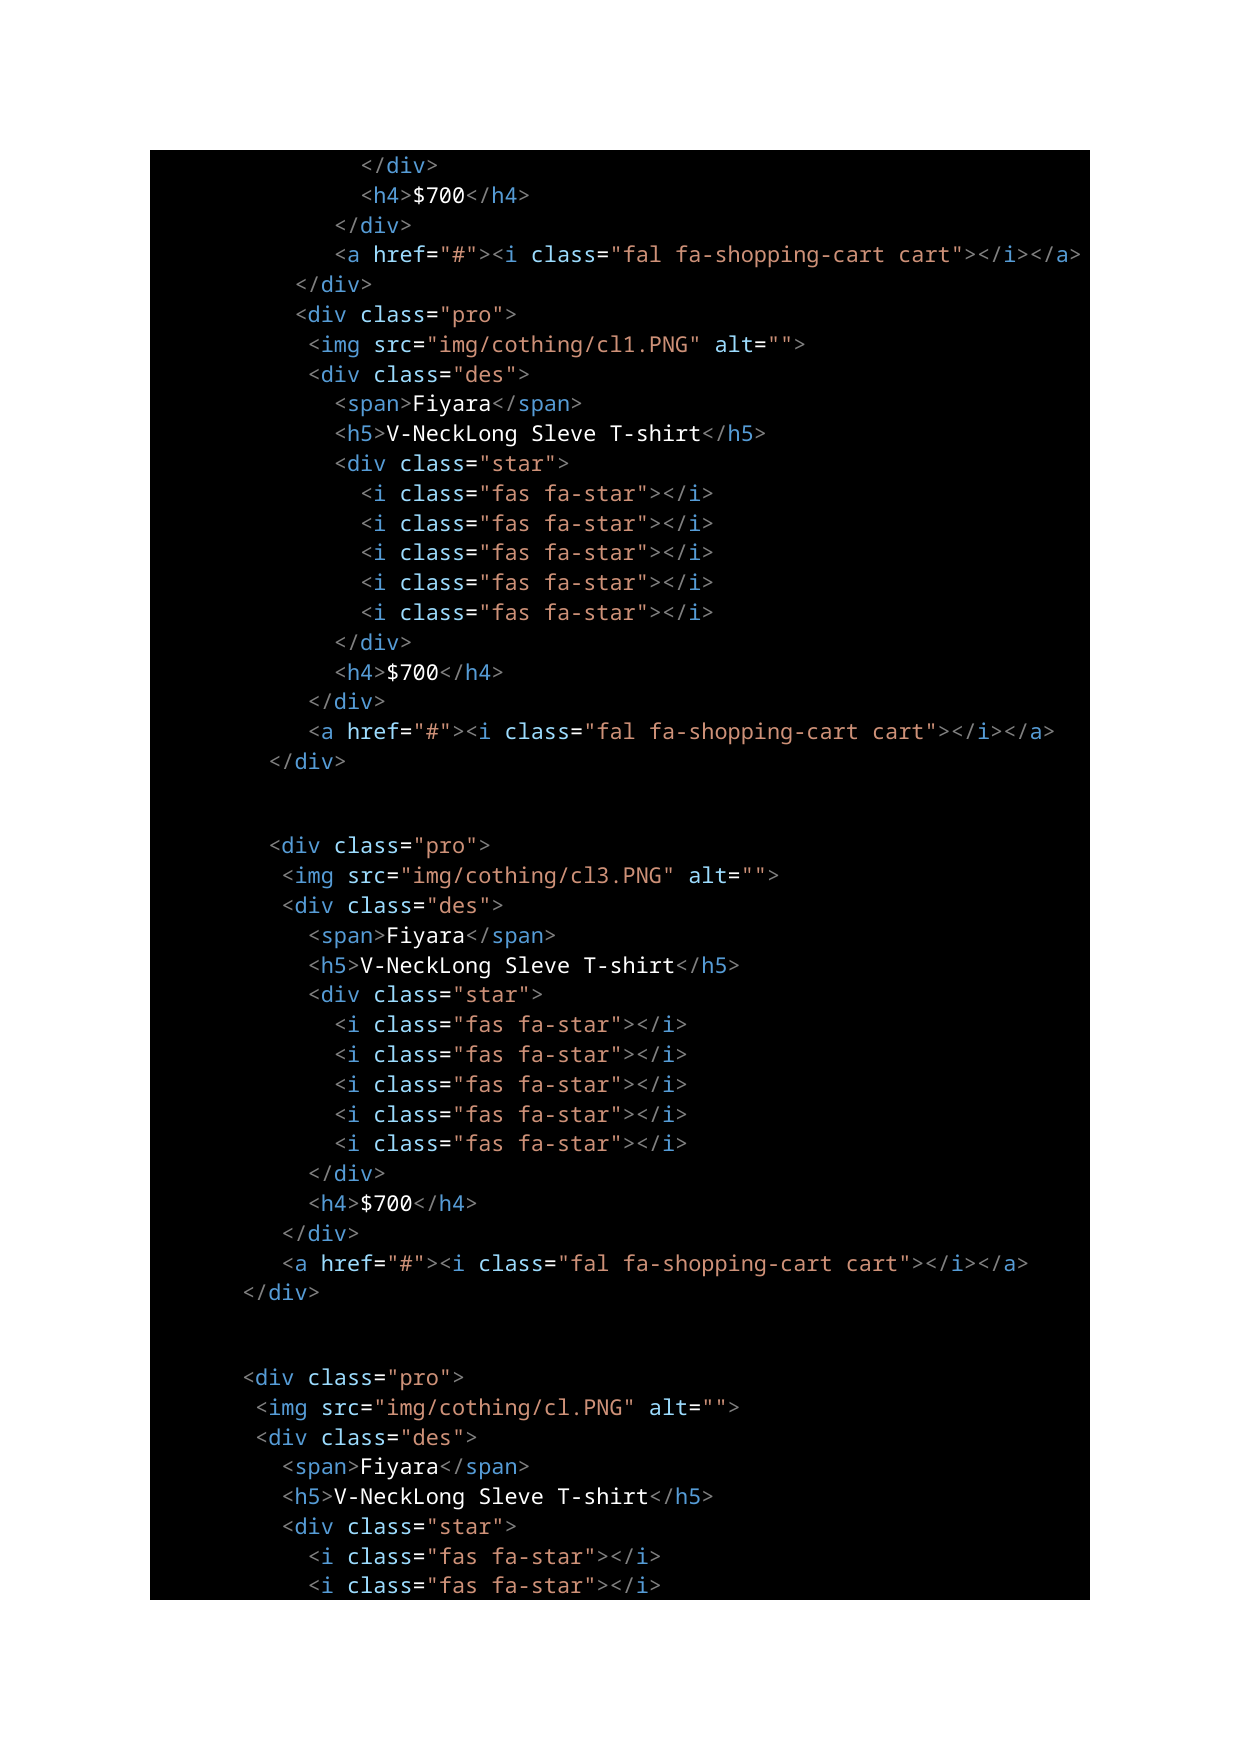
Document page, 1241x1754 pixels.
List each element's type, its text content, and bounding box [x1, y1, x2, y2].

text <a href="#"><i class="fal fa-shopping-cart cart"></i></a> [150, 239, 1090, 269]
text <span>Fiyara</span> [150, 388, 1090, 418]
text <div class="star"> [150, 1511, 1090, 1541]
text </div> [150, 1158, 1090, 1188]
text <div class="star"> [150, 448, 1090, 478]
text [150, 1570, 1090, 1600]
text <h4>$700</h4> [150, 656, 1090, 686]
text <i class="fas fa-star"></i> [150, 478, 1090, 507]
text <div class="des"> [150, 1421, 1090, 1451]
text <div class="pro"> [150, 299, 1090, 329]
text </div> [150, 627, 1090, 656]
text </div> [150, 746, 1090, 776]
text <img src="img/cothing/cl.PNG" alt=""> [150, 1392, 1090, 1421]
text </div> [150, 209, 1090, 239]
text </div> [150, 269, 1090, 299]
text </div> [150, 150, 1090, 180]
text <h4>$700</h4> [150, 1188, 1090, 1218]
text <h5>V-NeckLong Sleve T-shirt</h5> [150, 949, 1090, 979]
text <h5>V-NeckLong Sleve T-shirt</h5> [150, 1481, 1090, 1511]
text <i class="fas fa-star"></i> [150, 507, 1090, 537]
text <img src="img/cothing/cl3.PNG" alt=""> [150, 860, 1090, 890]
text <div class="des"> [150, 358, 1090, 388]
text <i class="fas fa-star"></i> [150, 1098, 1090, 1128]
text <span>Fiyara</span> [150, 1451, 1090, 1481]
text <i class="fas fa-star"></i> [150, 1541, 1090, 1570]
text </div> [150, 1277, 1090, 1307]
text <i class="fas fa-star"></i> [150, 1009, 1090, 1039]
text <h4>$700</h4> [150, 180, 1090, 209]
text </div> [150, 686, 1090, 716]
text <h5>V-NeckLong Sleve T-shirt</h5> [150, 418, 1090, 448]
text <span>Fiyara</span> [150, 920, 1090, 949]
text <a href="#"><i class="fal fa-shopping-cart cart"></i></a> [150, 716, 1090, 746]
text <i class="fas fa-star"></i> [150, 1128, 1090, 1158]
text <div class="pro"> [150, 1362, 1090, 1392]
text <i class="fas fa-star"></i> [150, 1039, 1090, 1069]
text <div class="pro"> [150, 830, 1090, 860]
text <i class="fas fa-star"></i> [150, 537, 1090, 567]
text <img src="img/cothing/cl1.PNG" alt=""> [150, 329, 1090, 358]
text <i class="fas fa-star"></i> [150, 597, 1090, 627]
text <i class="fas fa-star"></i> [150, 567, 1090, 597]
text <a href="#"><i class="fal fa-shopping-cart cart"></i></a> [150, 1247, 1090, 1277]
text </div> [150, 1218, 1090, 1247]
text <div class="des"> [150, 890, 1090, 920]
text <div class="star"> [150, 979, 1090, 1009]
text <i class="fas fa-star"></i> [150, 1069, 1090, 1098]
